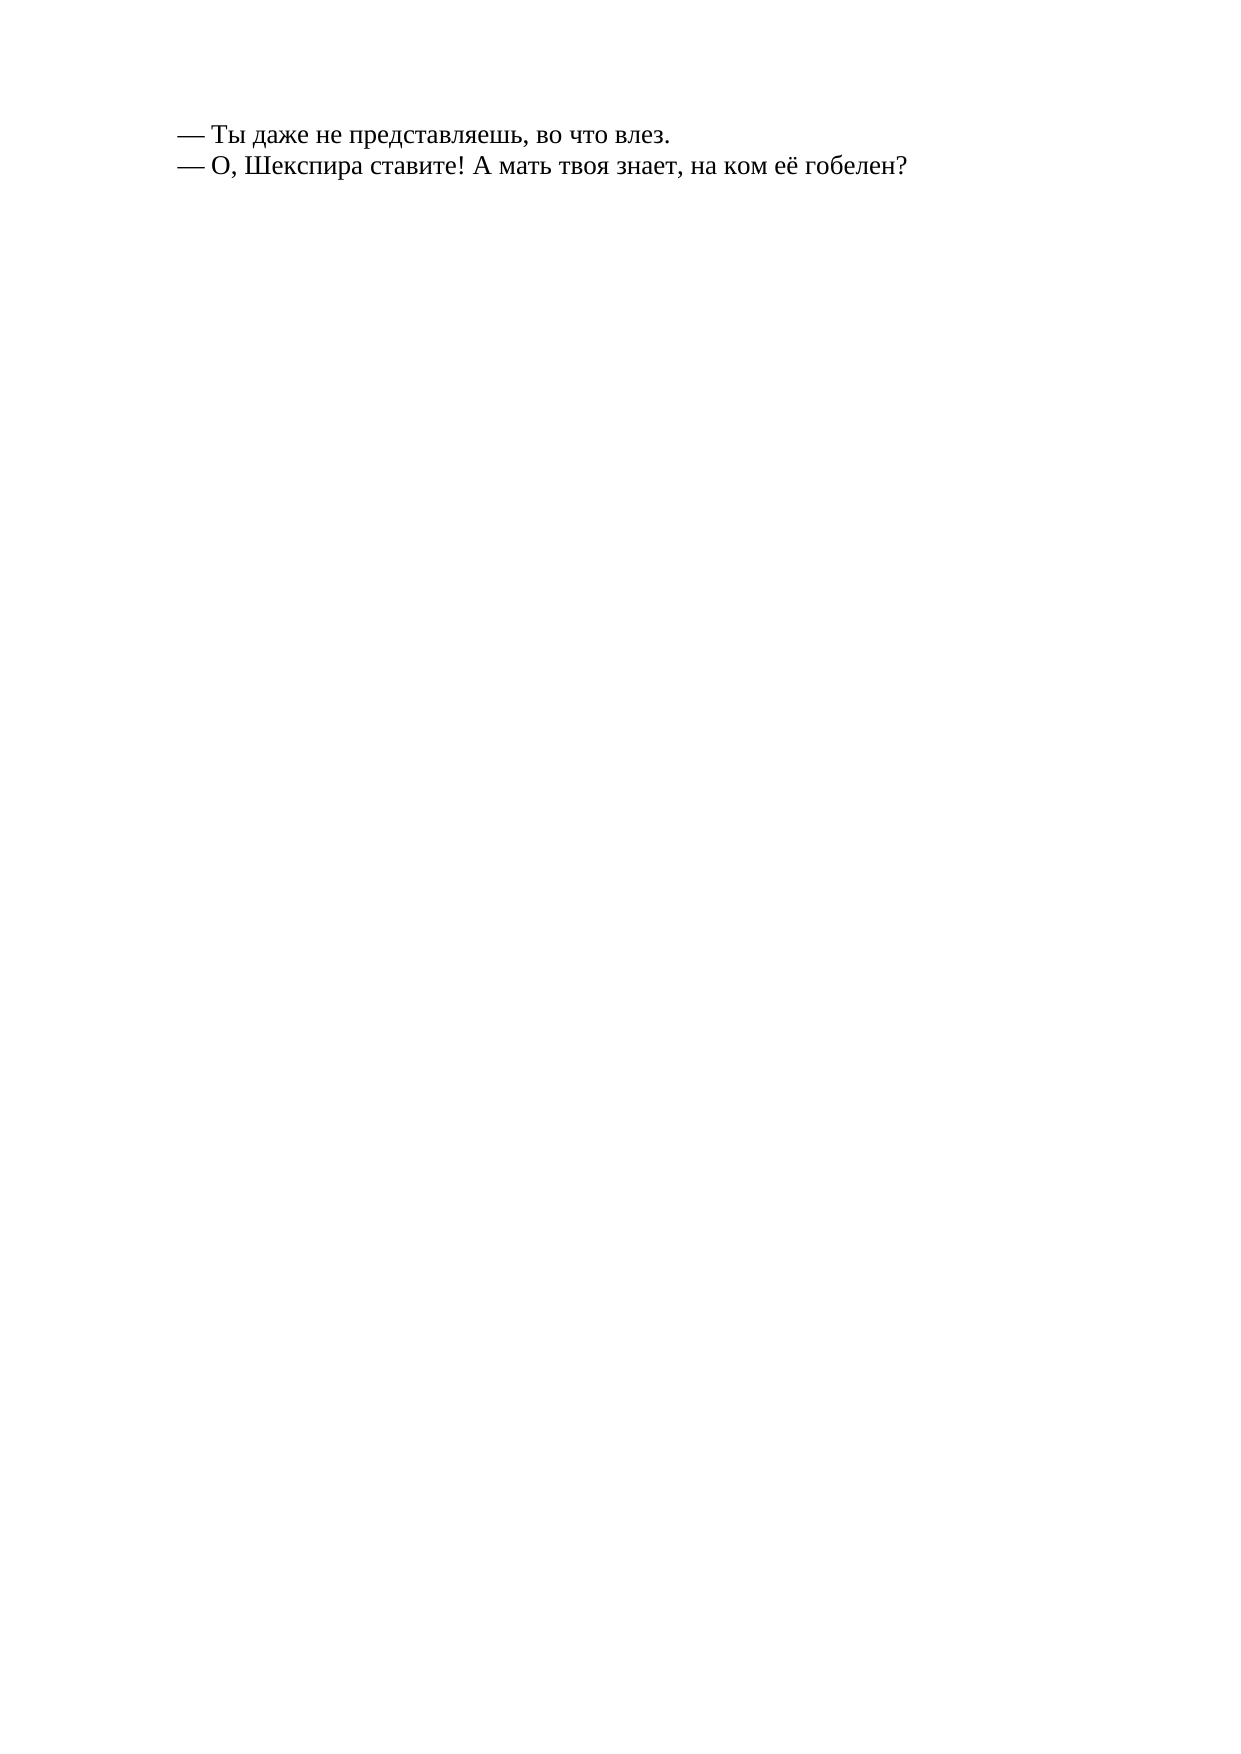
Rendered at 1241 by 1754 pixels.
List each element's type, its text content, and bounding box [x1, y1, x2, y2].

text — Ты даже не представляешь, во что влез. [177, 118, 1152, 149]
text — О, Шекспира ставите! А мать твоя знает, на ком её гобелен? [177, 149, 1152, 180]
